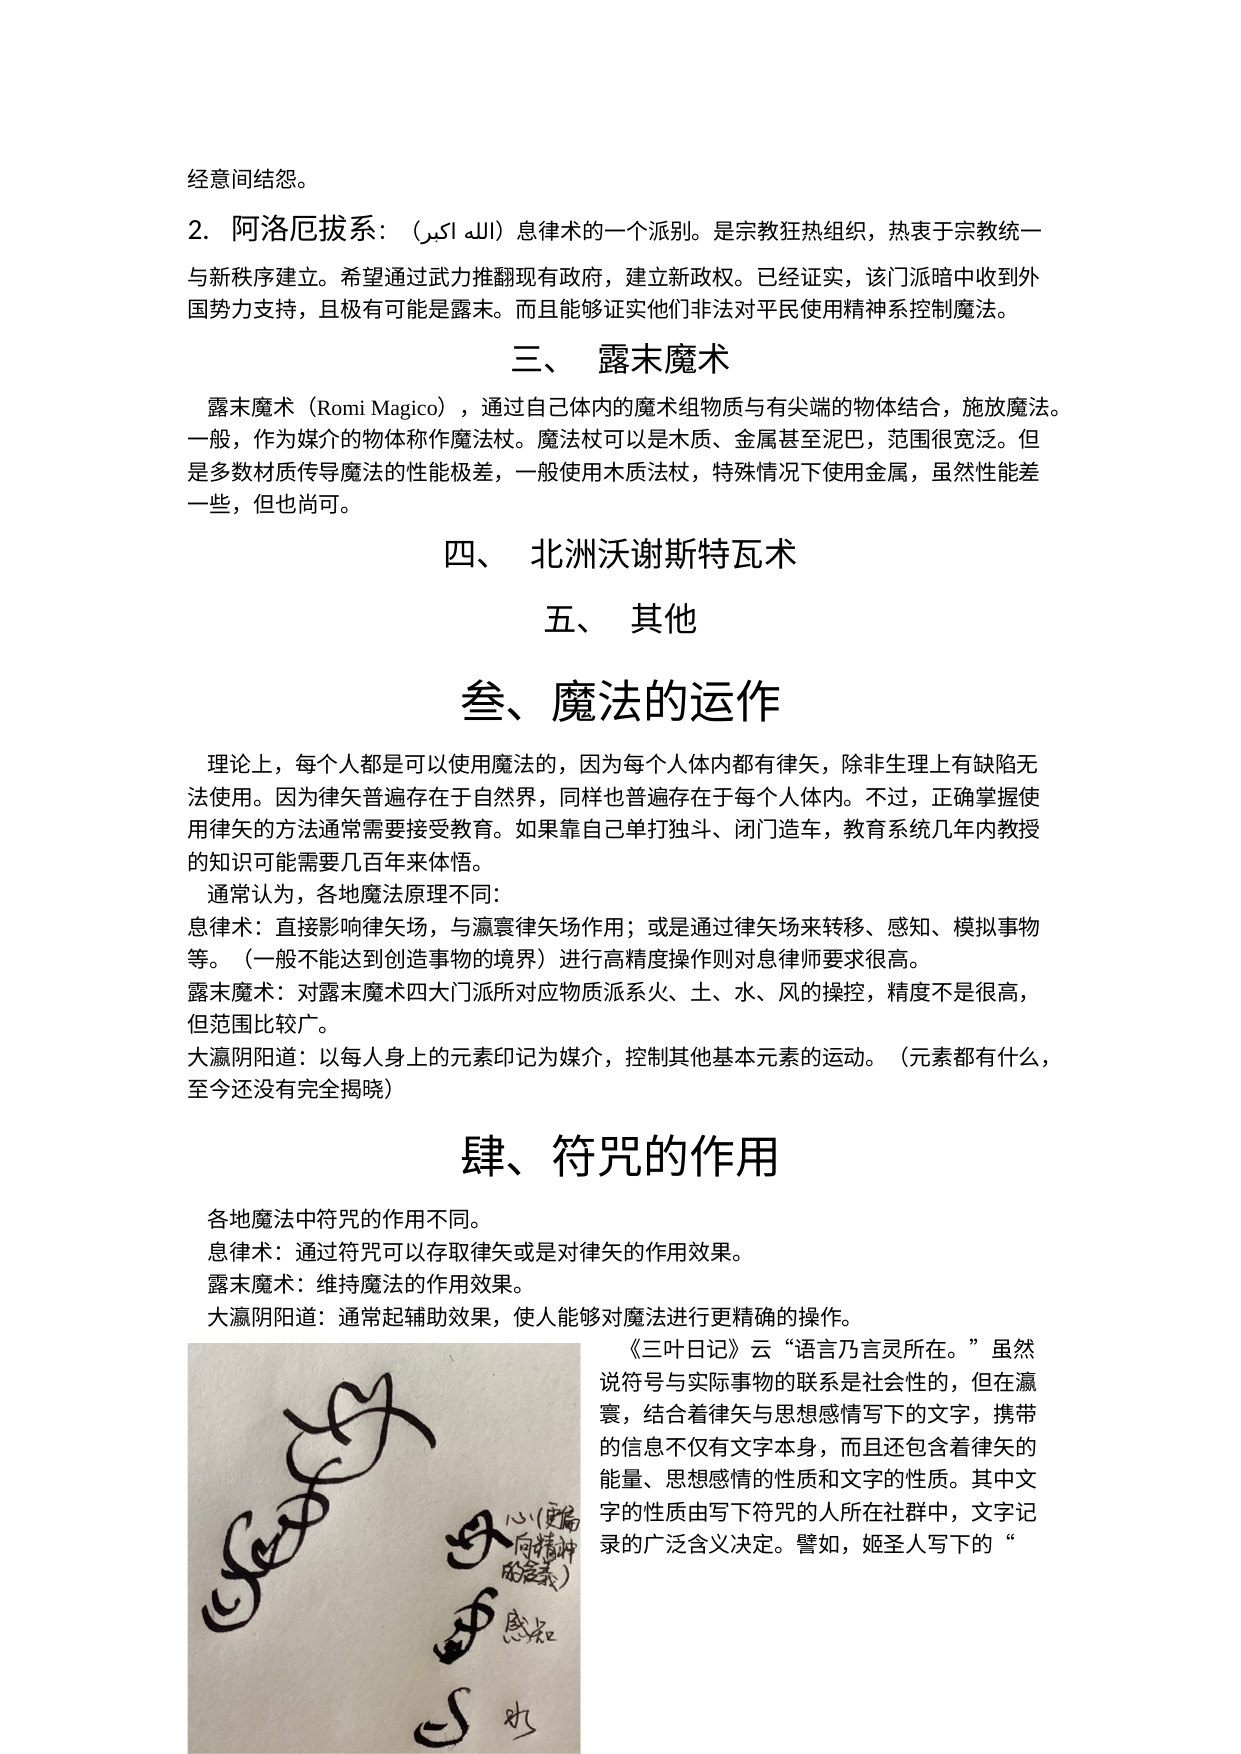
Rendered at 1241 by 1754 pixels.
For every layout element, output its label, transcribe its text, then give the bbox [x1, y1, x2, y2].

text 各地魔法中符咒的作用不同。 [187, 1202, 1053, 1234]
list 北洲沃谢斯特瓦术 [187, 519, 1053, 584]
text 露末魔术（Romi Magico），通过自己体内的魔术组物质与有尖端的物体结合，施放魔法。一般，作为媒介的物体称作魔法杖。魔法杖可以是木质、金属甚至泥巴，范围很宽泛。但是多数材质传导魔法的性能极差，一般使用木质法杖，特殊情况下使用金属，虽然性能差一些，但也尚可。 [187, 389, 1053, 519]
text 息律术：直接影响律矢场，与瀛寰律矢场作用；或是通过律矢场来转移、感知、模拟事物等。（一般不能达到创造事物的境界）进行高精度操作则对息律师要求很高。 [187, 909, 1053, 974]
list 露末魔术 [187, 324, 1053, 389]
text 大瀛阴阳道：通常起辅助效果，使人能够对魔法进行更精确的操作。 [187, 1299, 1053, 1332]
text 露末魔术：维持魔法的作用效果。 [187, 1267, 1053, 1299]
list 其他 [187, 584, 1053, 649]
text 息律术：通过符咒可以存取律矢或是对律矢的作用效果。 [187, 1234, 1053, 1267]
text 肆、符咒的作用 [187, 1104, 1053, 1202]
text 理论上，每个人都是可以使用魔法的，因为每个人体内都有律矢，除非生理上有缺陷无法使用。因为律矢普遍存在于自然界，同样也普遍存在于每个人体内。不过，正确掌握使用律矢的方法通常需要接受教育。如果靠自己单打独斗、闭门造车，教育系统几年内教授的知识可能需要几百年来体悟。 [187, 747, 1053, 877]
list 阿洛厄拔系：（الله اكبر）息律术的一个派别。是宗教狂热组织，热衷于宗教统一与新秩序建立。希望通过武力推翻现有政府，建立新政权。已经证实，该门派暗中收到外国势力支持，且极有可能是露末。而且能够证实他们非法对平民使用精神系控制魔法。 [187, 194, 1053, 324]
text 通常认为，各地魔法原理不同： [187, 877, 1053, 909]
text 大瀛阴阳道：以每人身上的元素印记为媒介，控制其他基本元素的运动。（元素都有什么，至今还没有完全揭晓） [187, 1039, 1053, 1104]
picture [187, 1559, 581, 1754]
text 露末魔术：对露末魔术四大门派所对应物质派系火、土、水、风的操控，精度不是很高，但范围比较广。 [187, 974, 1053, 1039]
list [187, 162, 1053, 194]
text 叁、魔法的运作 [187, 649, 1053, 747]
